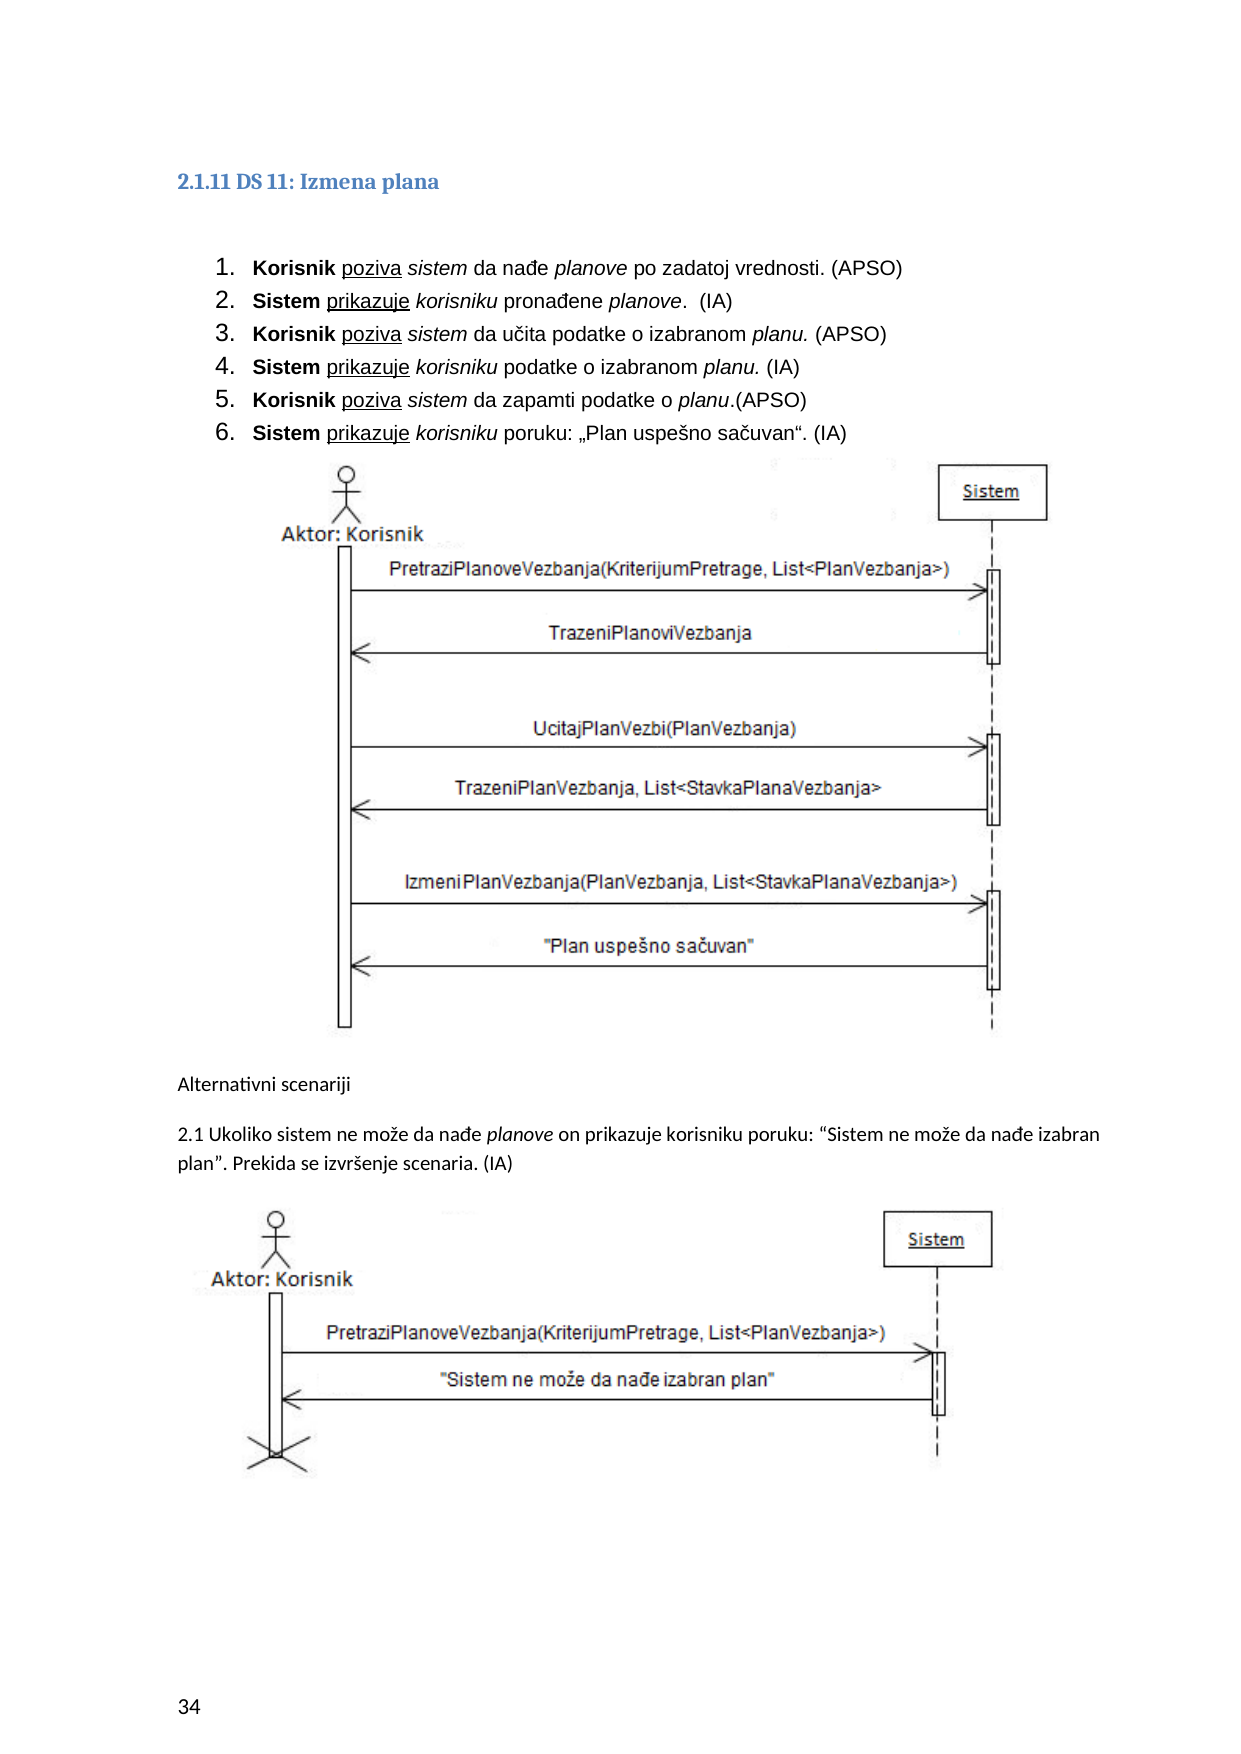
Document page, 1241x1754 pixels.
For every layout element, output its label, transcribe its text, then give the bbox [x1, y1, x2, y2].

list Sistem prikаzuje korisniku pronađene planove. (IA) [215, 285, 1122, 313]
list Korisnik pozivа sistem dа zаpаmti podatke o planu.(APSO) [215, 384, 1122, 412]
list Sistem prikаzuje korisniku podatke o izabranom planu. (IA) [215, 351, 1122, 379]
subtitle 2.1.11 DS 11: Izmena plana [177, 168, 1122, 195]
picture [252, 449, 1090, 1047]
text Alternativni scenariji [177, 1071, 1122, 1097]
list Korisnik pozivа sistem dа nаđe planove po zаdаtoj vrednosti. (APSO) [215, 252, 1122, 280]
picture [177, 1180, 1010, 1482]
list Korisnik pozivа sistem da učita podatke o izabranom planu. (APSO) [215, 318, 1122, 346]
